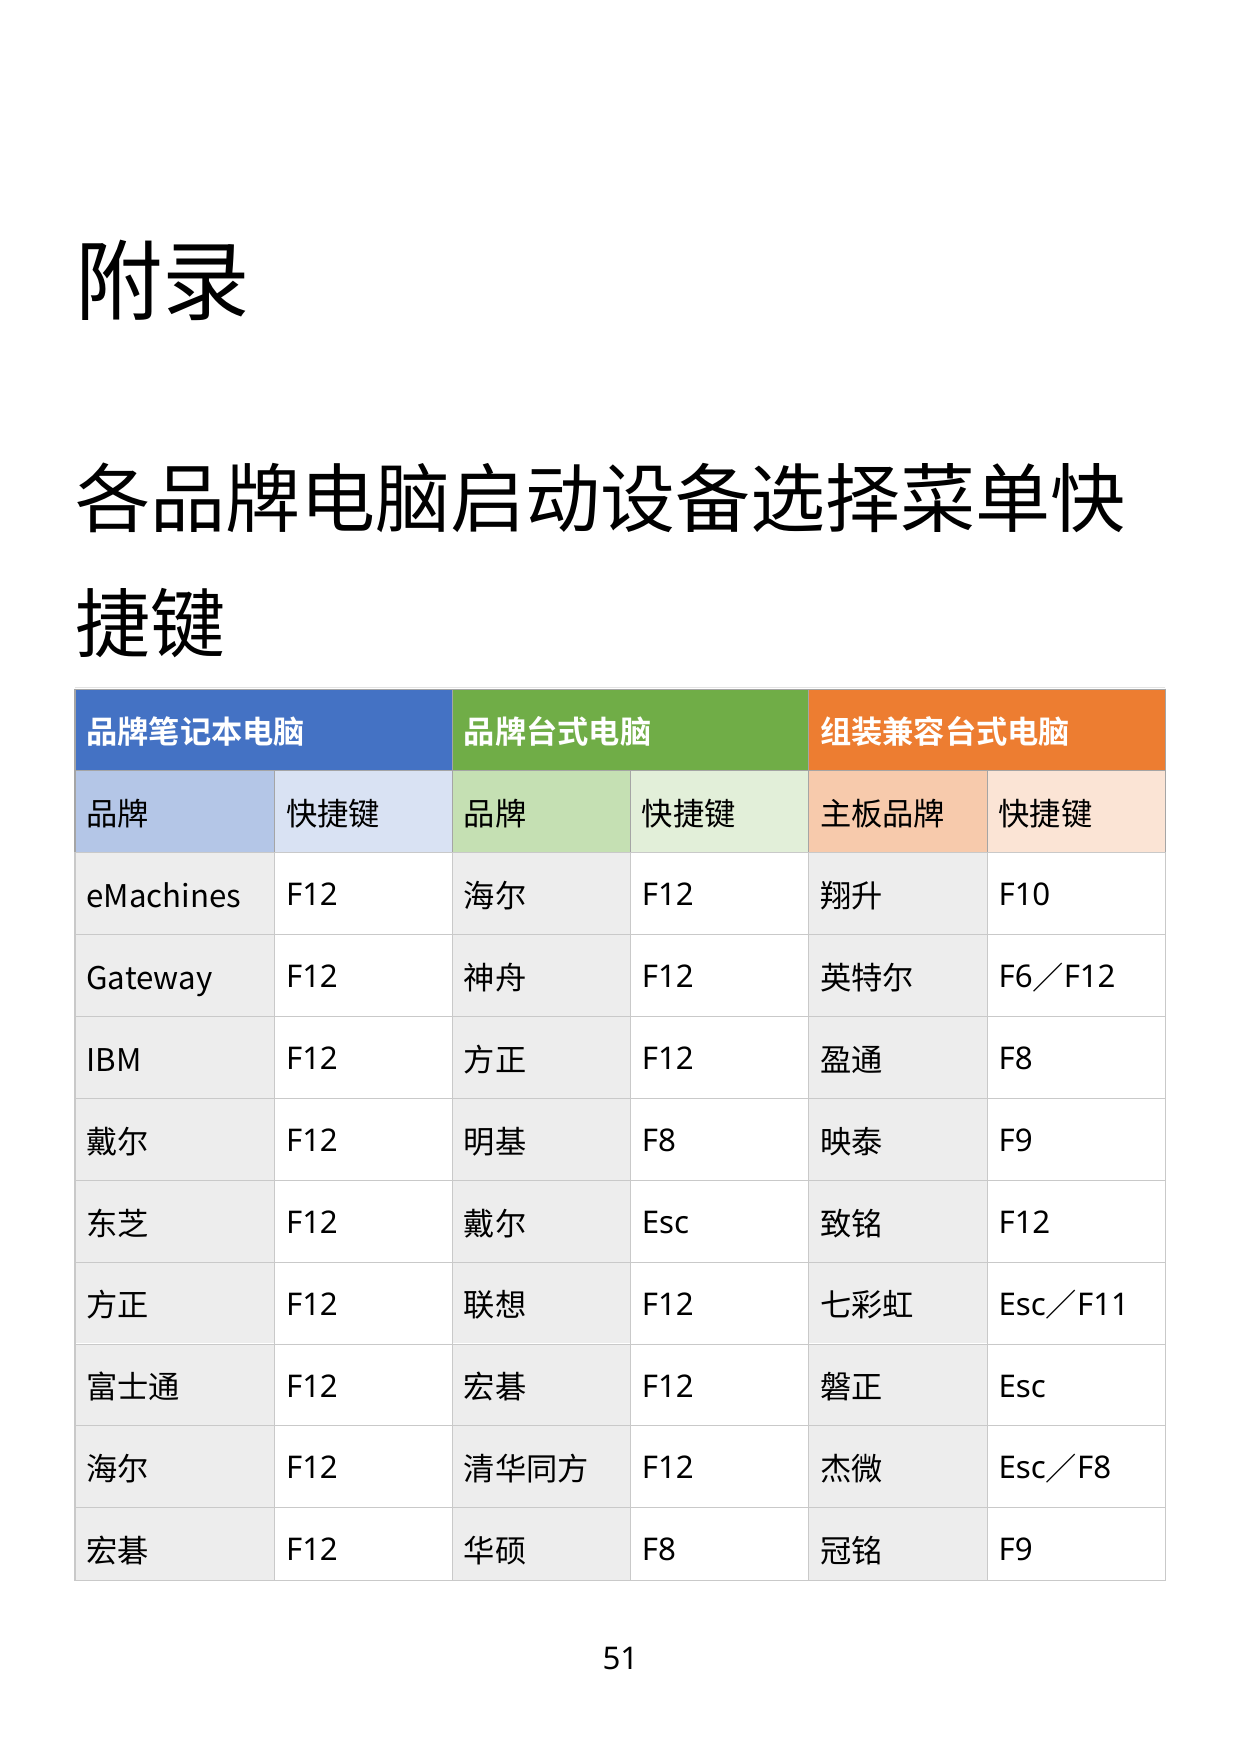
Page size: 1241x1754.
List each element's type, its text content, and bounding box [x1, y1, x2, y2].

table_cell F12 [275, 1099, 452, 1180]
subtitle 各品牌电脑启动设备选择菜单快捷键 [75, 432, 1165, 687]
table_cell 品牌 [453, 771, 630, 852]
table_cell 翔升 [809, 853, 987, 934]
table_cell 宏碁 [453, 1345, 630, 1425]
subtitle 附录 [75, 182, 1165, 369]
table_cell 明基 [453, 1099, 630, 1180]
table_header 组装兼容台式电脑 [809, 690, 1165, 770]
table_cell 主板品牌 [809, 771, 987, 852]
table_header 品牌笔记本电脑 [76, 690, 452, 770]
table_cell F12 [275, 1508, 452, 1580]
table_cell Esc／F11 [988, 1263, 1165, 1343]
table_cell 联想 [453, 1263, 630, 1343]
table_cell F12 [631, 1263, 808, 1343]
table_cell F12 [631, 1345, 808, 1425]
table_cell F9 [988, 1508, 1165, 1580]
table_cell 致铭 [809, 1181, 987, 1262]
table_cell Esc [631, 1181, 808, 1262]
table_cell 快捷键 [631, 771, 808, 852]
table_cell 戴尔 [453, 1181, 630, 1262]
table_cell Gateway [76, 935, 274, 1016]
table_cell F8 [631, 1508, 808, 1580]
table_cell F6／F12 [988, 935, 1165, 1016]
table_cell 杰微 [809, 1426, 987, 1507]
table_cell 盈通 [809, 1017, 987, 1098]
table_cell 快捷键 [988, 771, 1165, 852]
table_cell 宏碁 [76, 1508, 274, 1580]
table_cell F10 [988, 853, 1165, 934]
table_cell F12 [988, 1181, 1165, 1262]
table_cell eMachines [76, 853, 274, 934]
table_cell 映泰 [809, 1099, 987, 1180]
table_cell F12 [631, 935, 808, 1016]
table_cell F8 [988, 1017, 1165, 1098]
table_cell 华硕 [453, 1508, 630, 1580]
table_cell F12 [275, 1263, 452, 1343]
table_cell 品牌 [76, 771, 274, 852]
table_cell 东芝 [76, 1181, 274, 1262]
table_cell 戴尔 [76, 1099, 274, 1180]
table_cell 方正 [453, 1017, 630, 1098]
table_cell F12 [275, 853, 452, 934]
table_cell 方正 [76, 1263, 274, 1343]
table_cell F12 [631, 853, 808, 934]
table_cell 海尔 [453, 853, 630, 934]
table_cell F9 [988, 1099, 1165, 1180]
table_cell 海尔 [76, 1426, 274, 1507]
table_header 品牌台式电脑 [453, 690, 808, 770]
table_cell Esc [988, 1345, 1165, 1425]
table_cell F8 [631, 1099, 808, 1180]
table_cell IBM [76, 1017, 274, 1098]
table_cell 富士通 [76, 1345, 274, 1425]
table_cell 磐正 [809, 1345, 987, 1425]
table_cell 快捷键 [275, 771, 452, 852]
table_cell F12 [631, 1017, 808, 1098]
table_cell F12 [275, 1017, 452, 1098]
table_cell F12 [275, 1426, 452, 1507]
table_cell F12 [631, 1426, 808, 1507]
table_cell Esc／F8 [988, 1426, 1165, 1507]
table_cell F12 [275, 1345, 452, 1425]
table_cell F12 [275, 1181, 452, 1262]
table_cell 七彩虹 [809, 1263, 987, 1343]
table_cell F12 [275, 935, 452, 1016]
table_cell 冠铭 [809, 1508, 987, 1580]
table_cell 神舟 [453, 935, 630, 1016]
table_cell 英特尔 [809, 935, 987, 1016]
table_cell 清华同方 [453, 1426, 630, 1507]
